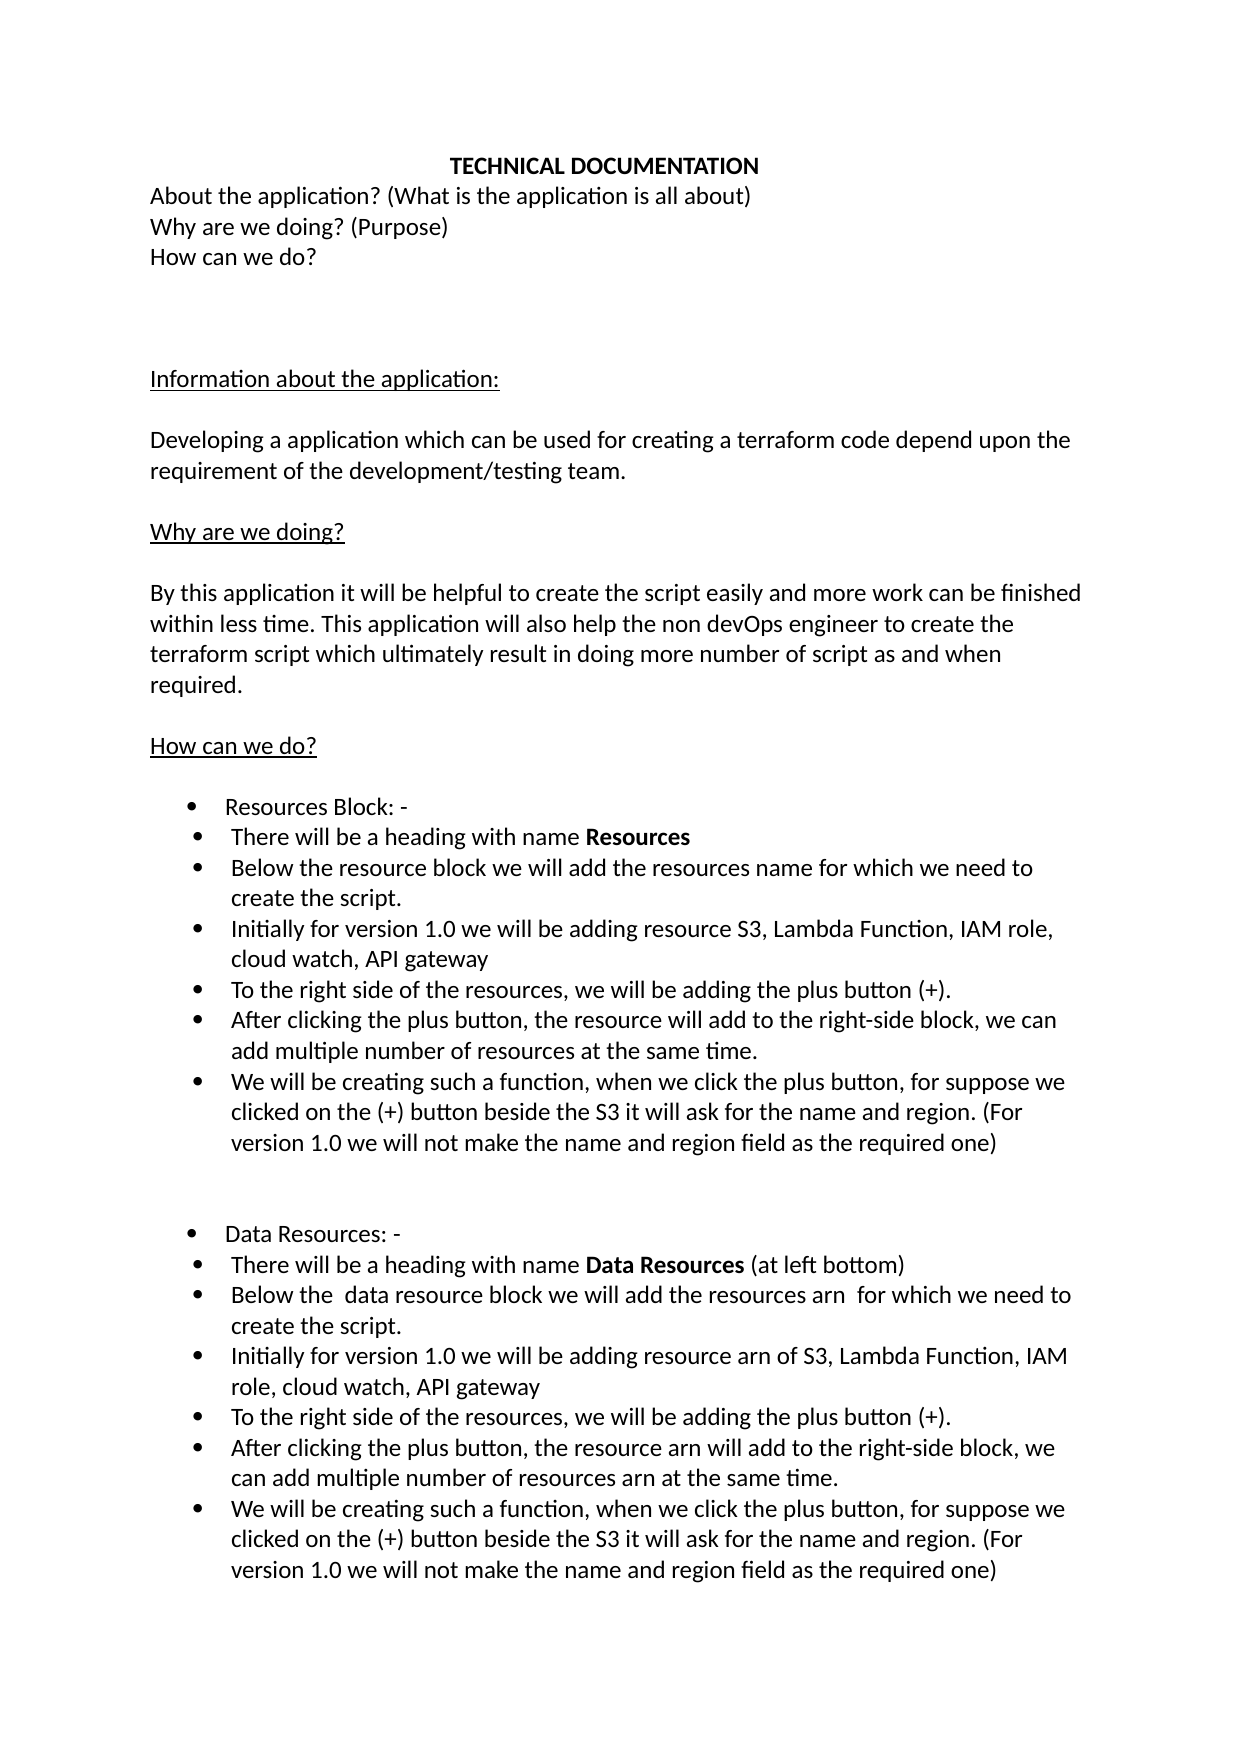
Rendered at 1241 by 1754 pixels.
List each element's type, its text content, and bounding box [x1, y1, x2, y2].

list Initially for version 1.0 we will be adding resource arn of S3, Lambda Function, IAM role, cloud watch, API gateway [193, 1340, 1090, 1401]
list We will be creating such a function, when we click the plus button, for suppose we clicked on the (+) button beside the S3 it will ask for the name and region. (For version 1.0 we will not make the name and region field as the required one) [193, 1066, 1090, 1157]
text Why are we doing? [150, 516, 1090, 547]
text Why are we doing? (Purpose) [150, 211, 1090, 242]
list There will be a heading with name Data Resources (at left bottom) [193, 1249, 1090, 1279]
text By this application it will be helpful to create the script easily and more work can be finished within less time. This application will also help the non devOps engineer to create the terraform script which ultimately result in doing more number of script as and when required. [150, 577, 1090, 699]
list After clicking the plus button, the resource will add to the right-side block, we can add multiple number of resources at the same time. [193, 1004, 1090, 1066]
text Information about the application: [150, 364, 1090, 394]
text Developing a application which can be used for creating a terraform code depend upon the requirement of the development/testing team. [150, 425, 1090, 486]
list After clicking the plus button, the resource arn will add to the right-side block, we can add multiple number of resources arn at the same time. [193, 1432, 1090, 1493]
list To the right side of the resources, we will be adding the plus button (+). [193, 1401, 1090, 1432]
list Data Resources: - [187, 1218, 1090, 1249]
list Initially for version 1.0 we will be adding resource S3, Lambda Function, IAM role, cloud watch, API gateway [193, 913, 1090, 974]
text How can we do? [150, 730, 1090, 760]
list Below the data resource block we will add the resources arn for which we need to create the script. [193, 1279, 1090, 1340]
list We will be creating such a function, when we click the plus button, for suppose we clicked on the (+) button beside the S3 it will ask for the name and region. (For version 1.0 we will not make the name and region field as the required one) [193, 1493, 1090, 1584]
list To the right side of the resources, we will be adding the plus button (+). [193, 974, 1090, 1004]
text How can we do? [150, 242, 1090, 272]
text About the application? (What is the application is all about) [150, 181, 1090, 211]
list There will be a heading with name Resources [193, 821, 1090, 852]
list Below the resource block we will add the resources name for which we need to create the script. [193, 852, 1090, 913]
text TECHNICAL DOCUMENTATION [150, 150, 1090, 181]
list Resources Block: - [187, 791, 1090, 821]
